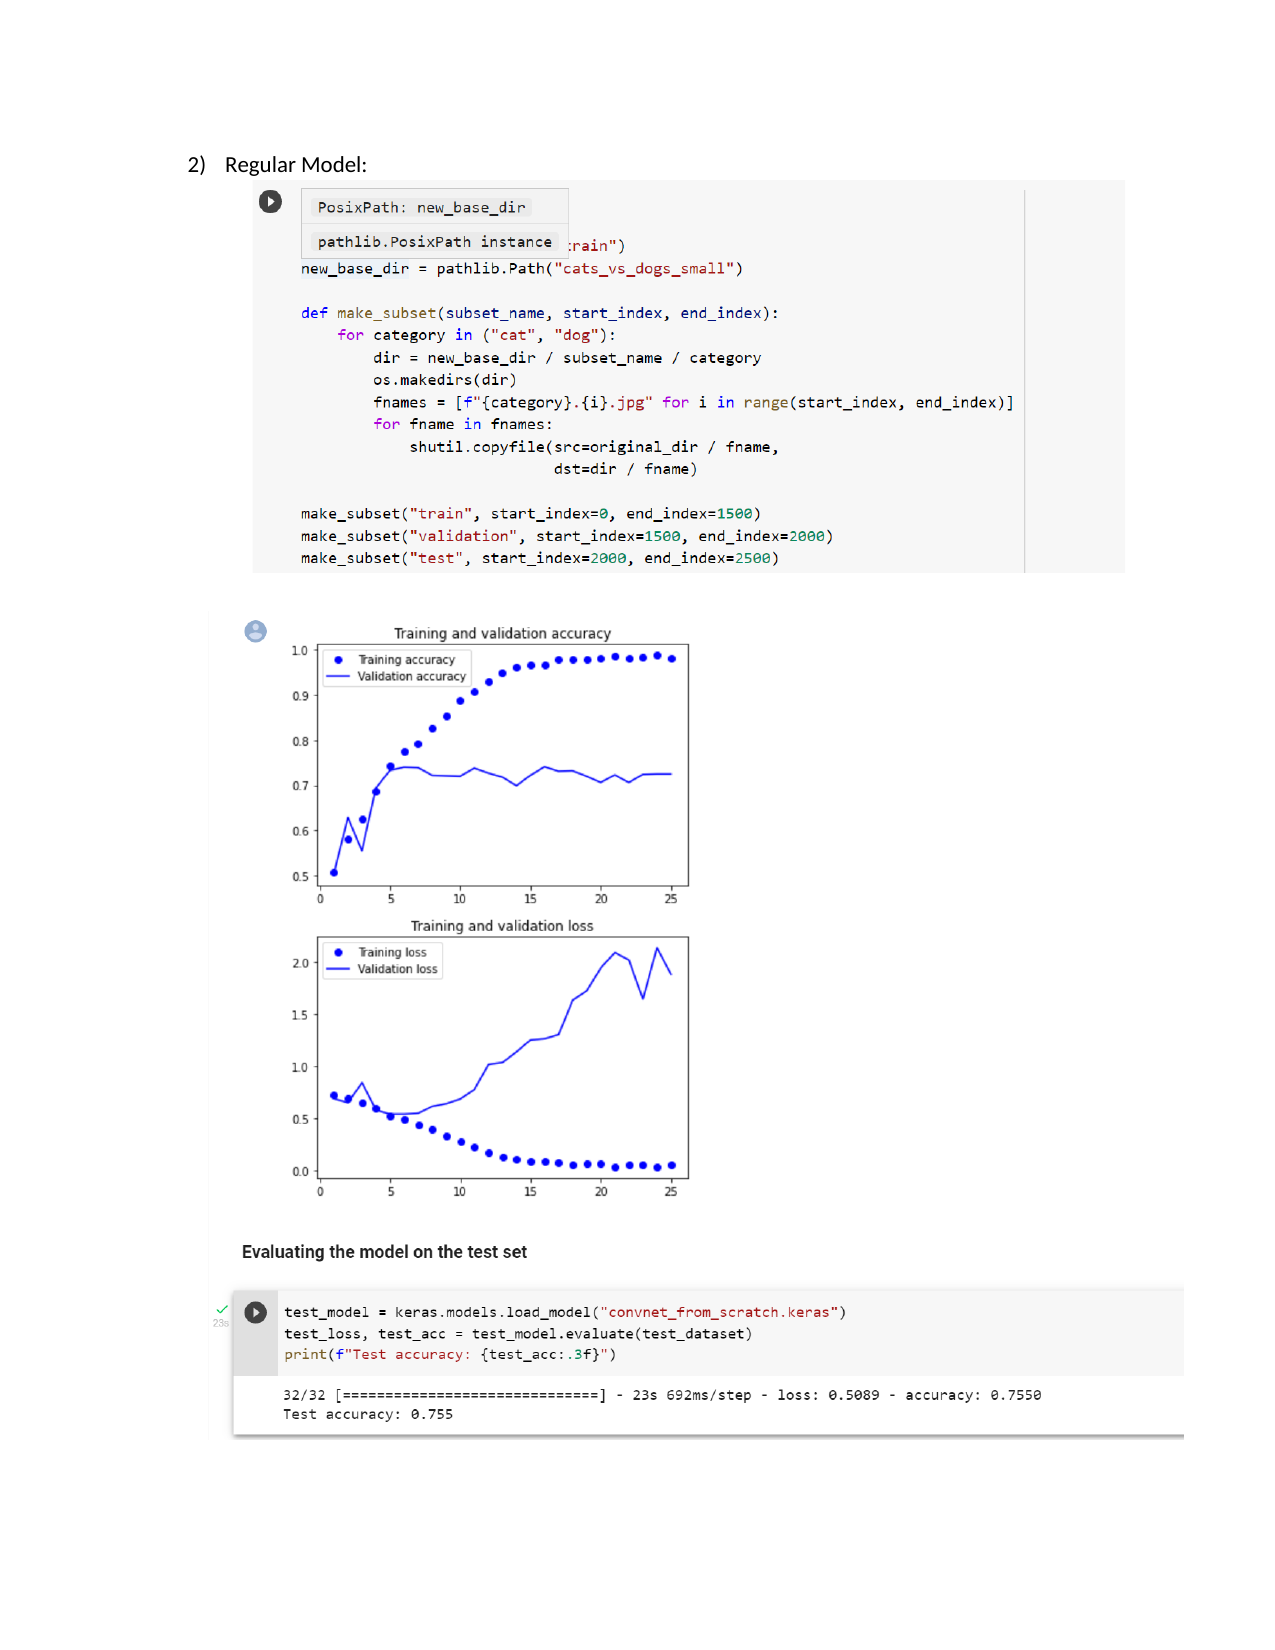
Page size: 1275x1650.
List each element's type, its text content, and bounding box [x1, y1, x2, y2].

picture [252, 180, 1125, 573]
picture [208, 611, 1184, 1440]
list Regular Model: [187, 150, 1125, 178]
